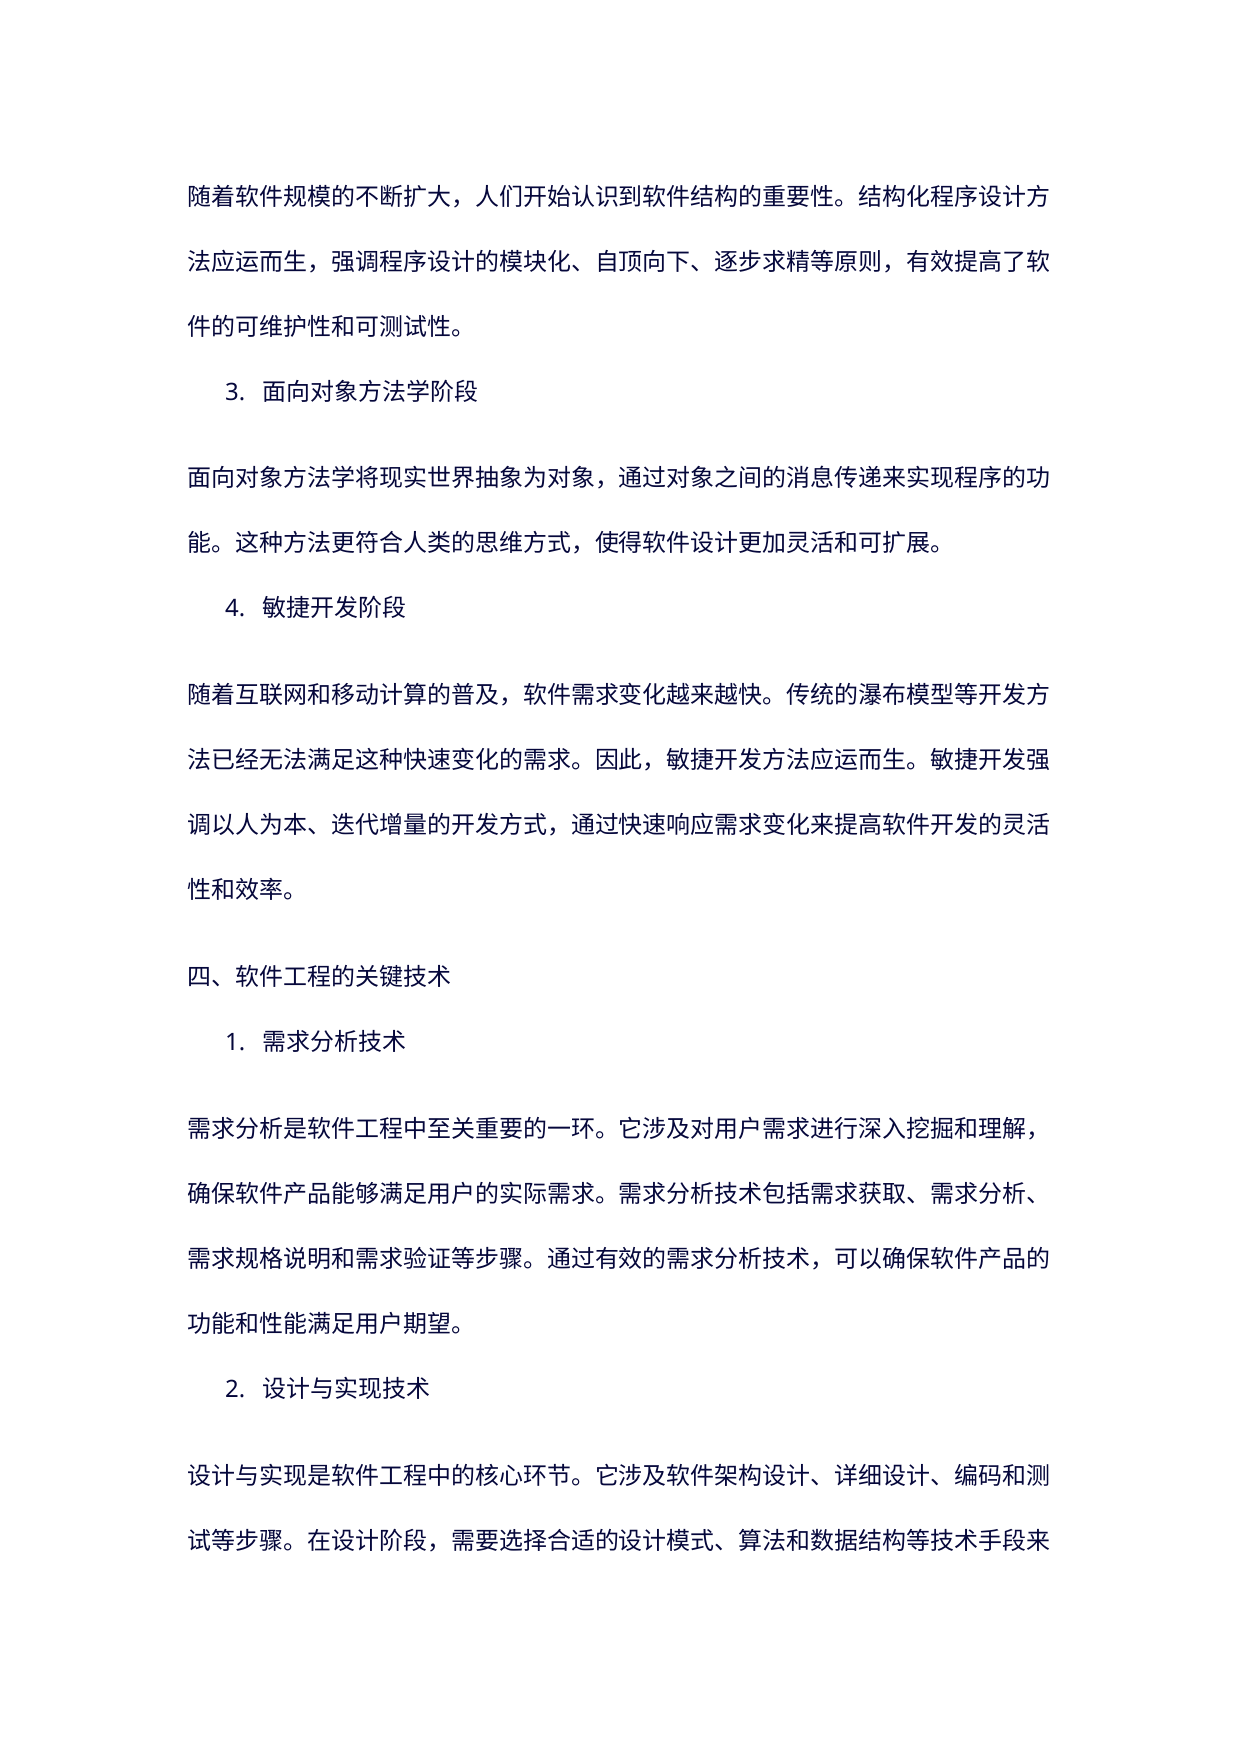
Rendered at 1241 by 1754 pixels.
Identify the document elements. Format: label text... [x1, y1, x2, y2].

text 随着软件规模的不断扩大，人们开始认识到软件结构的重要性。结构化程序设计方法应运而生，强调程序设计的模块化、自顶向下、逐步求精等原则，有效提高了软件的可维护性和可测试性。 [187, 162, 1053, 357]
text 面向对象方法学将现实世界抽象为对象，通过对象之间的消息传递来实现程序的功能。这种方法更符合人类的思维方式，使得软件设计更加灵活和可扩展。 [187, 444, 1053, 574]
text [187, 1441, 1053, 1571]
text 需求分析是软件工程中至关重要的一环。它涉及对用户需求进行深入挖掘和理解，确保软件产品能够满足用户的实际需求。需求分析技术包括需求获取、需求分析、需求规格说明和需求验证等步骤。通过有效的需求分析技术，可以确保软件产品的功能和性能满足用户期望。 [187, 1094, 1053, 1354]
list 需求分析技术 [225, 1008, 1053, 1073]
text 随着互联网和移动计算的普及，软件需求变化越来越快。传统的瀑布模型等开发方法已经无法满足这种快速变化的需求。因此，敏捷开发方法应运而生。敏捷开发强调以人为本、迭代增量的开发方式，通过快速响应需求变化来提高软件开发的灵活性和效率。 [187, 661, 1053, 921]
list 设计与实现技术 [225, 1354, 1053, 1419]
text 四、软件工程的关键技术 [187, 943, 1053, 1008]
list 敏捷开发阶段 [225, 574, 1053, 639]
list 面向对象方法学阶段 [225, 357, 1053, 422]
